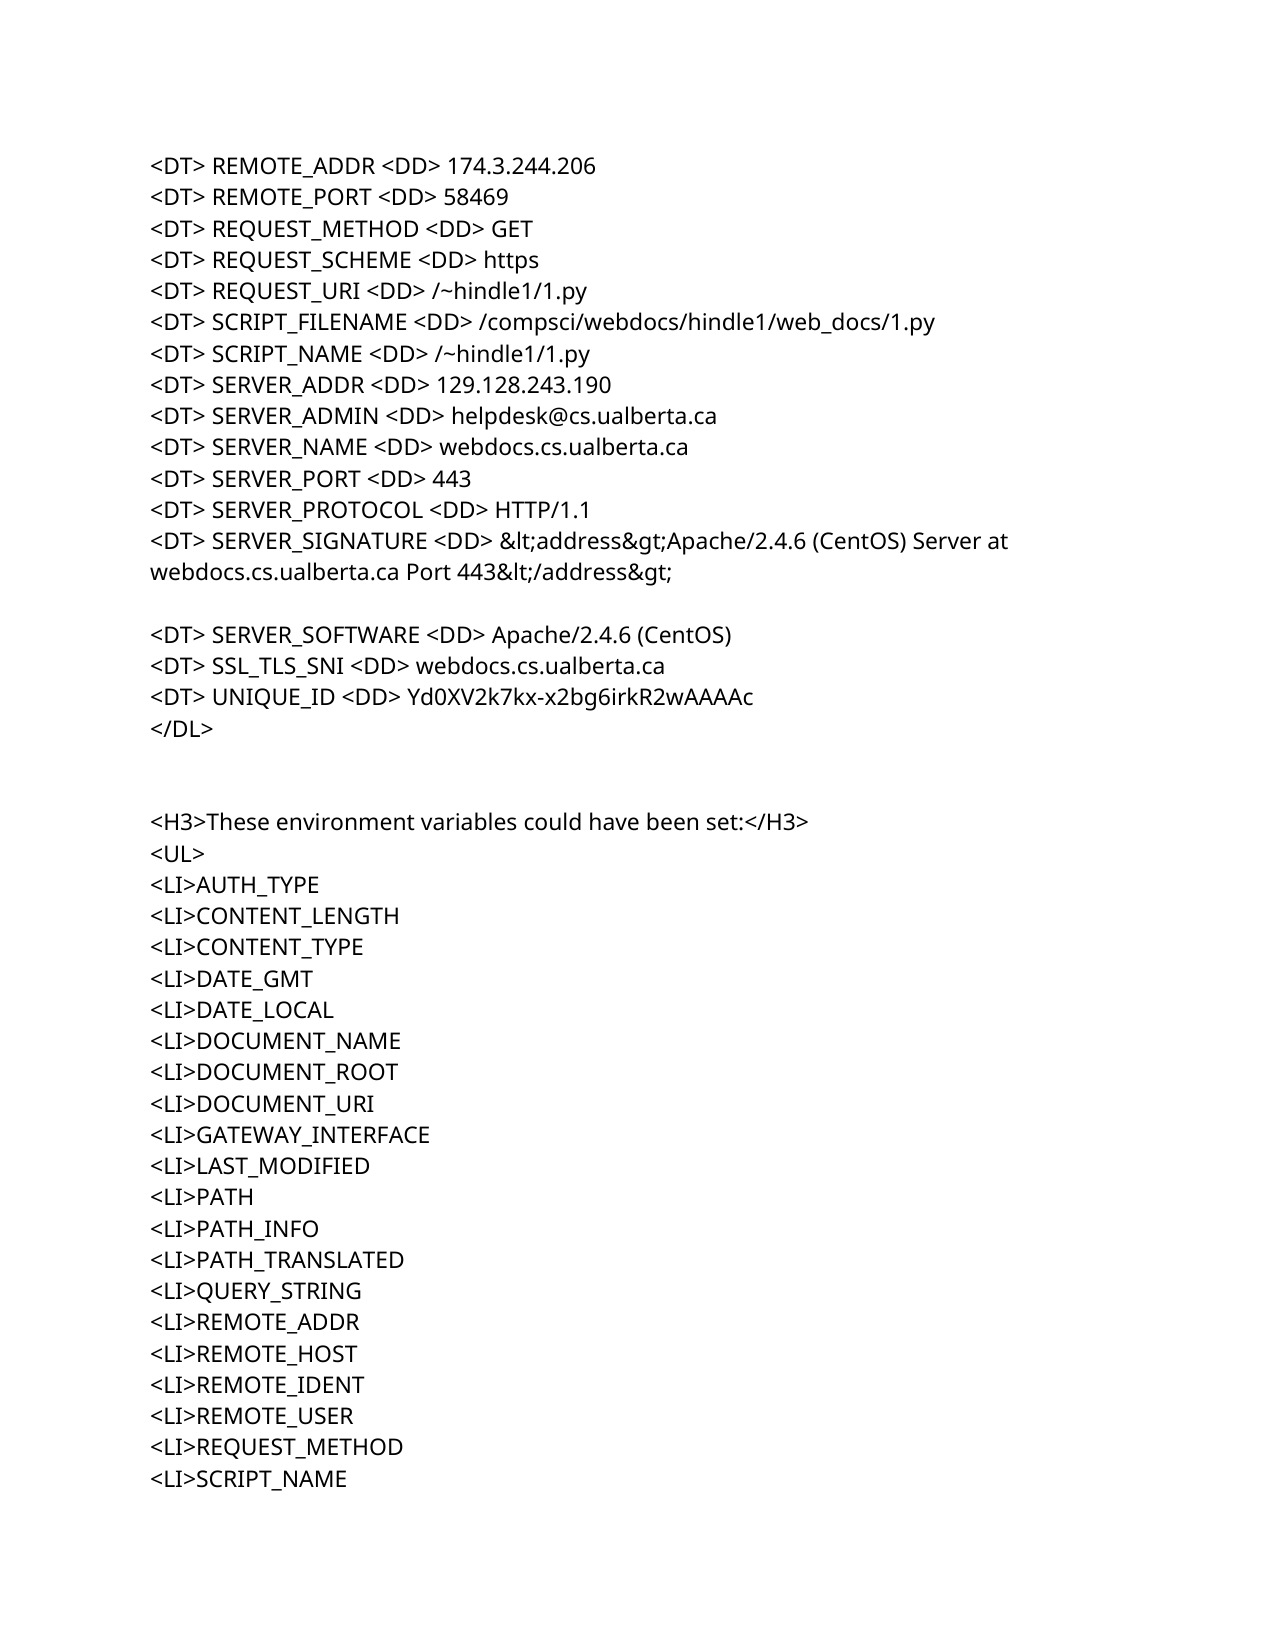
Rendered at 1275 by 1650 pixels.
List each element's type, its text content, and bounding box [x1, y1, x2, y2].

text <DT> SERVER_SIGNATURE <DD> &lt;address&gt;Apache/2.4.6 (CentOS) Server at webdocs.cs.ualberta.ca Port 443&lt;/address&gt; [150, 525, 1125, 587]
text <DT> SCRIPT_FILENAME <DD> /compsci/webdocs/hindle1/web_docs/1.py [150, 306, 1125, 337]
text <LI>DOCUMENT_NAME [150, 1025, 1125, 1056]
text <UL> [150, 837, 1125, 869]
text </DL> [150, 712, 1125, 744]
text <DT> REMOTE_ADDR <DD> 174.3.244.206 [150, 150, 1125, 181]
text <LI>LAST_MODIFIED [150, 1150, 1125, 1181]
text <DT> SSL_TLS_SNI <DD> webdocs.cs.ualberta.ca [150, 650, 1125, 681]
text <LI>QUERY_STRING [150, 1275, 1125, 1306]
text <LI>REMOTE_IDENT [150, 1369, 1125, 1400]
text <LI>REMOTE_USER [150, 1400, 1125, 1431]
text <LI>CONTENT_TYPE [150, 931, 1125, 962]
text <LI>DATE_LOCAL [150, 994, 1125, 1025]
text <LI>DATE_GMT [150, 962, 1125, 994]
text <DT> SERVER_PROTOCOL <DD> HTTP/1.1 [150, 494, 1125, 525]
text <H3>These environment variables could have been set:</H3> [150, 806, 1125, 837]
text <DT> SERVER_ADMIN <DD> helpdesk@cs.ualberta.ca [150, 400, 1125, 431]
text <DT> REQUEST_URI <DD> /~hindle1/1.py [150, 275, 1125, 306]
text <LI>PATH [150, 1181, 1125, 1212]
text <LI>REMOTE_HOST [150, 1337, 1125, 1369]
text <DT> SERVER_SOFTWARE <DD> Apache/2.4.6 (CentOS) [150, 619, 1125, 650]
text <DT> UNIQUE_ID <DD> Yd0XV2k7kx-x2bg6irkR2wAAAAc [150, 681, 1125, 712]
text <LI>CONTENT_LENGTH [150, 900, 1125, 931]
text <LI>GATEWAY_INTERFACE [150, 1119, 1125, 1150]
text <LI>REMOTE_ADDR [150, 1306, 1125, 1337]
text <DT> REQUEST_SCHEME <DD> https [150, 244, 1125, 275]
text <LI>SCRIPT_NAME [150, 1462, 1125, 1494]
text <LI>REQUEST_METHOD [150, 1431, 1125, 1462]
text <DT> SCRIPT_NAME <DD> /~hindle1/1.py [150, 337, 1125, 369]
text <LI>PATH_INFO [150, 1212, 1125, 1244]
text <LI>DOCUMENT_URI [150, 1087, 1125, 1119]
text <DT> SERVER_PORT <DD> 443 [150, 462, 1125, 494]
text <LI>AUTH_TYPE [150, 869, 1125, 900]
text <LI>PATH_TRANSLATED [150, 1244, 1125, 1275]
text <DT> REMOTE_PORT <DD> 58469 [150, 181, 1125, 212]
text <DT> REQUEST_METHOD <DD> GET [150, 212, 1125, 244]
text <DT> SERVER_NAME <DD> webdocs.cs.ualberta.ca [150, 431, 1125, 462]
text <DT> SERVER_ADDR <DD> 129.128.243.190 [150, 369, 1125, 400]
text <LI>DOCUMENT_ROOT [150, 1056, 1125, 1087]
